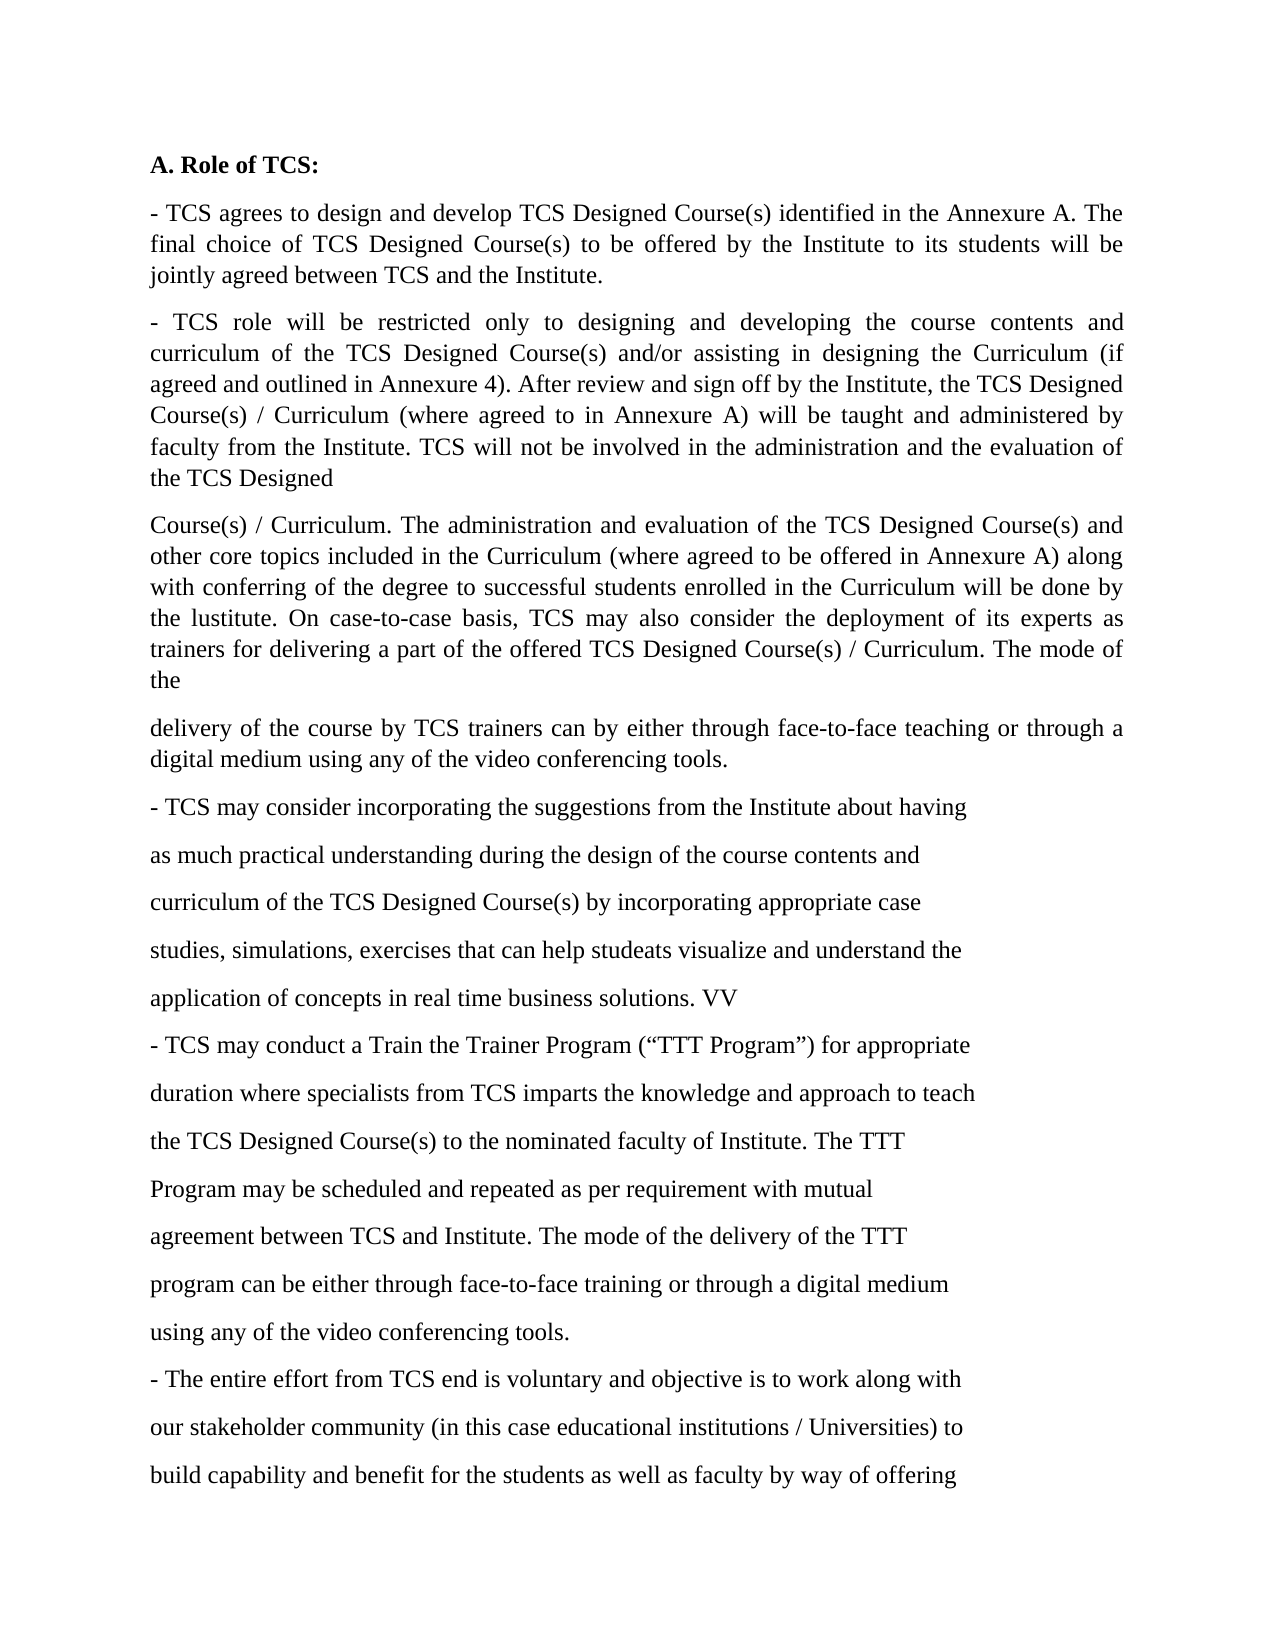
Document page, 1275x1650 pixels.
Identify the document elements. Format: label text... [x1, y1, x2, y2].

text the TCS Designed Course(s) to the nominated faculty of Institute. The TTT [150, 1126, 1125, 1155]
text application of concepts in real time business solutions. VV [150, 983, 1125, 1012]
text curriculum of the TCS Designed Course(s) by incorporating appropriate case [150, 887, 1125, 916]
text using any of the video conferencing tools. [150, 1317, 1125, 1346]
text agreement between TCS and Institute. The mode of the delivery of the TTT [150, 1221, 1125, 1250]
text - TCS role will be restricted only to designing and developing the course contents and curriculum of the TCS Designed Course(s) and/or assisting in designing the Curriculum (if agreed and outlined in Annexure 4). After review and sign off by the Institute, the TCS Designed Course(s) / Curriculum (where agreed to in Annexure A) will be taught and administered by faculty from the Institute. TCS will not be involved in the administration and the evaluation of the TCS Designed [150, 307, 1125, 491]
text studies, simulations, exercises that can help studeats visualize and understand the [150, 935, 1125, 964]
text - TCS agrees to design and develop TCS Designed Course(s) identified in the Annexure A. The final choice of TCS Designed Course(s) to be offered by the Institute to its students will be jointly agreed between TCS and the Institute. [150, 198, 1125, 288]
text Program may be scheduled and repeated as per requirement with mutual [150, 1174, 1125, 1202]
text A. Role of TCS: [150, 150, 1125, 179]
text program can be either through face-to-face training or through a digital medium [150, 1269, 1125, 1298]
text delivery of the course by TCS trainers can by either through face-to-face teaching or through a digital medium using any of the video conferencing tools. [150, 713, 1125, 773]
text Course(s) / Curriculum. The administration and evaluation of the TCS Designed Course(s) and other core topics included in the Curriculum (where agreed to be offered in Annexure A) along with conferring of the degree to successful students enrolled in the Curriculum will be done by the lustitute. On case-to-case basis, TCS may also consider the deployment of its experts as trainers for delivering a part of the offered TCS Designed Course(s) / Curriculum. The mode of the [150, 510, 1125, 694]
text our stakeholder community (in this case educational institutions / Universities) to [150, 1412, 1125, 1441]
text - The entire effort from TCS end is voluntary and objective is to work along with [150, 1364, 1125, 1393]
text as much practical understanding during the design of the course contents and [150, 840, 1125, 868]
text duration where specialists from TCS imparts the knowledge and approach to teach [150, 1078, 1125, 1107]
text - TCS may conduct a Train the Trainer Program (“TTT Program”) for appropriate [150, 1031, 1125, 1059]
text - TCS may consider incorporating the suggestions from the Institute about having [150, 792, 1125, 821]
text build capability and benefit for the students as well as faculty by way of offering [150, 1460, 1125, 1489]
